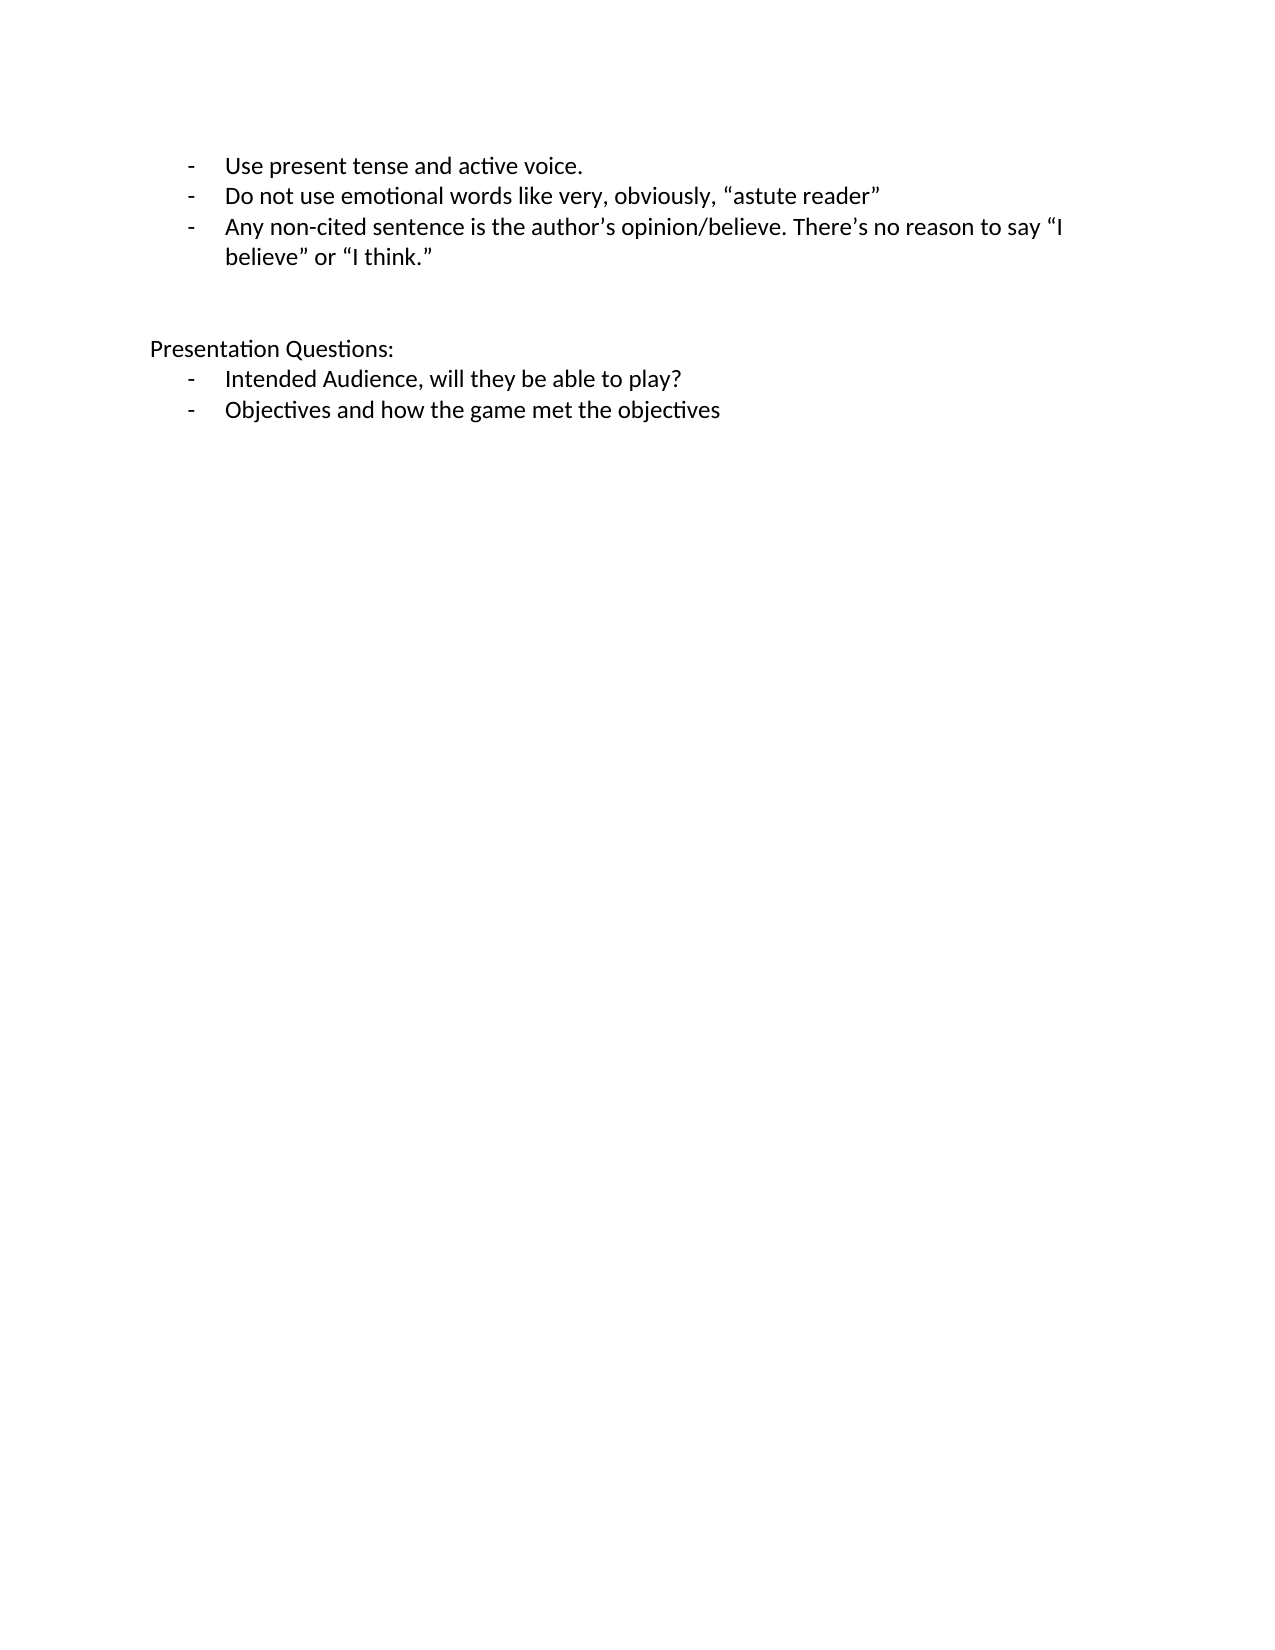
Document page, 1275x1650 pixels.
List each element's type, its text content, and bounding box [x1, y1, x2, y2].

list Intended Audience, will they be able to play? [187, 364, 1125, 394]
text Presentation Questions: [150, 333, 1125, 364]
list Objectives and how the game met the objectives [187, 394, 1125, 425]
list Any non-cited sentence is the author’s opinion/believe. There’s no reason to say “I believe” or “I think.” [187, 211, 1125, 272]
list Do not use emotional words like very, obviously, “astute reader” [187, 181, 1125, 211]
list Use present tense and active voice. [187, 150, 1125, 181]
